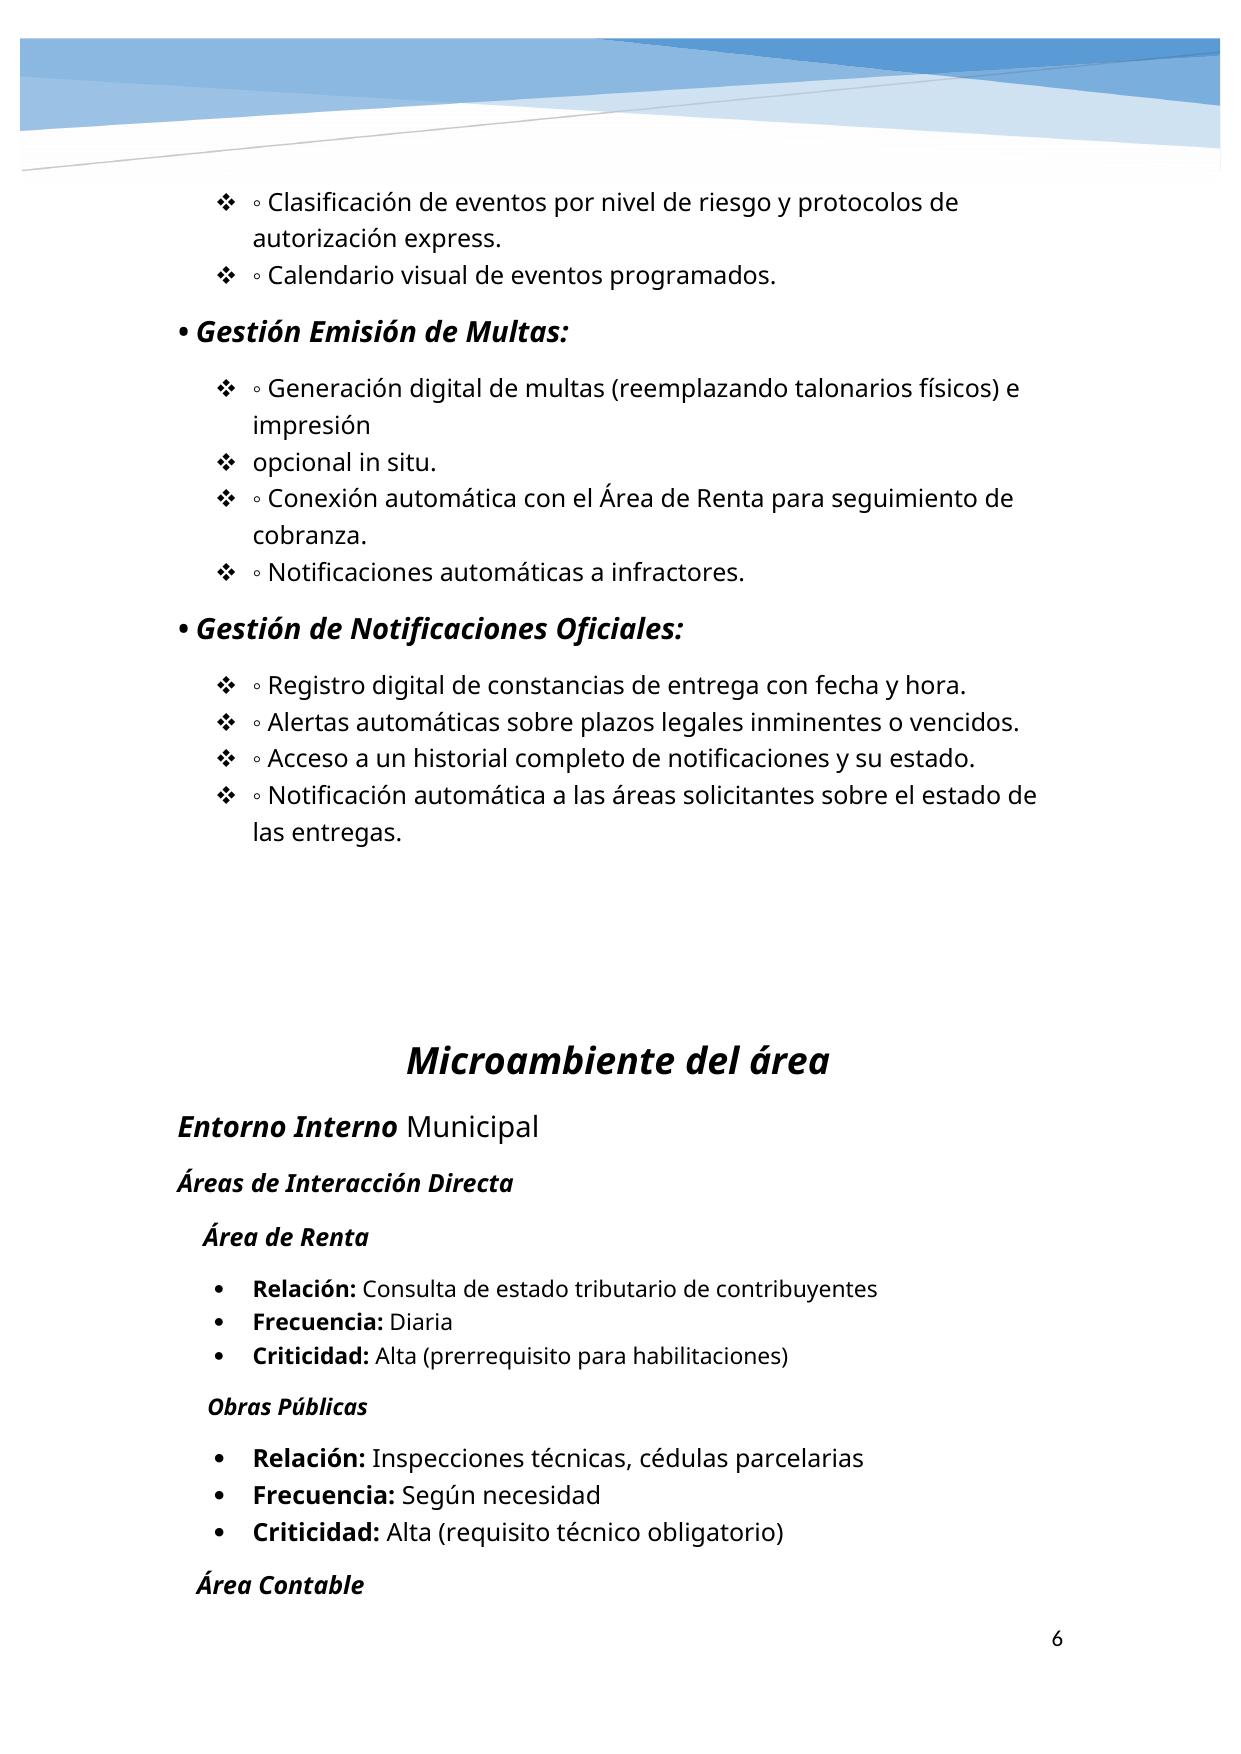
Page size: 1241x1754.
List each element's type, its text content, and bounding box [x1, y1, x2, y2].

list ◦ Notificación automática a las áreas solicitantes sobre el estado de las entregas. [215, 778, 1063, 849]
list Relación: Consulta de estado tributario de contribuyentes [215, 1273, 1063, 1304]
list Frecuencia: Diaria [215, 1306, 1063, 1338]
text • Gestión de Notificaciones Oficiales: [177, 608, 1063, 648]
list ◦ Conexión automática con el Área de Renta para seguimiento de cobranza. [215, 481, 1063, 552]
list opcional in situ. [215, 444, 1063, 478]
list Criticidad: Alta (requisito técnico obligatorio) [215, 1514, 1063, 1548]
text Área Contable [177, 1568, 1063, 1602]
text Entorno Interno Municipal [177, 1106, 1063, 1146]
list Criticidad: Alta (prerrequisito para habilitaciones) [215, 1340, 1063, 1371]
list Relación: Inspecciones técnicas, cédulas parcelarias [215, 1441, 1063, 1475]
text Microambiente del área [177, 1034, 1063, 1086]
list ◦ Acceso a un historial completo de notificaciones y su estado. [215, 741, 1063, 775]
list ◦ Calendario visual de eventos programados. [215, 258, 1063, 292]
text • Gestión Emisión de Multas: [177, 311, 1063, 351]
list ◦ Registro digital de constancias de entrega con fecha y hora. [215, 668, 1063, 702]
text Área de Renta [177, 1219, 1063, 1253]
list Frecuencia: Según necesidad [215, 1478, 1063, 1512]
text Obras Públicas [177, 1391, 1063, 1422]
list ◦ Clasificación de eventos por nivel de riesgo y protocolos de autorización express. [215, 184, 1063, 255]
list ◦ Notificaciones automáticas a infractores. [215, 555, 1063, 589]
list ◦ Alertas automáticas sobre plazos legales inminentes o vencidos. [215, 704, 1063, 738]
picture [20, 38, 1221, 182]
text Áreas de Interacción Directa [177, 1166, 1063, 1200]
list ◦ Generación digital de multas (reemplazando talonarios físicos) e impresión [215, 371, 1063, 442]
